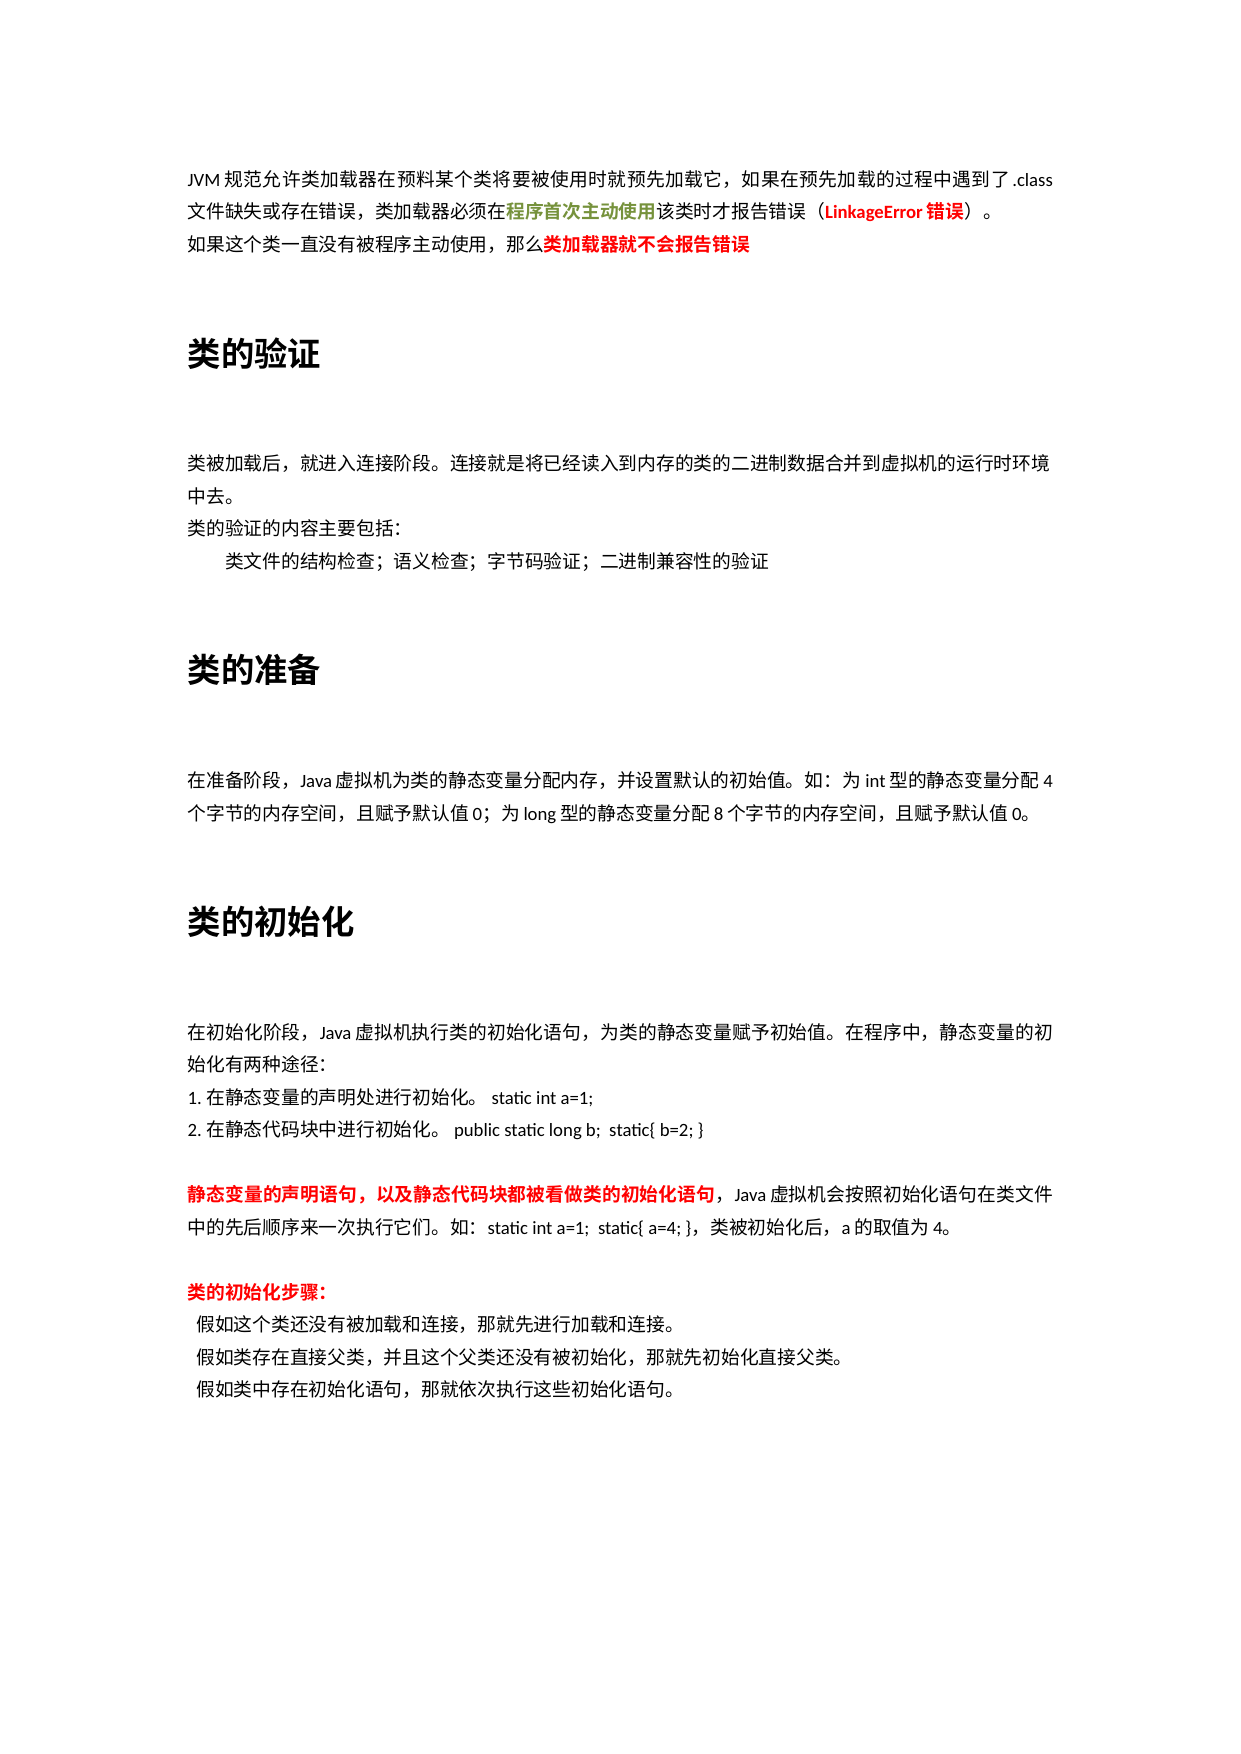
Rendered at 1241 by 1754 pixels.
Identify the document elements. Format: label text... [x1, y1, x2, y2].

text 假如这个类还没有被加载和连接，那就先进行加载和连接。 [187, 1307, 1053, 1340]
text 在初始化阶段，Java虚拟机执行类的初始化语句，为类的静态变量赋予初始值。在程序中，静态变量的初始化有两种途径： [187, 1015, 1053, 1080]
text 静态变量的声明语句，以及静态代码块都被看做类的初始化语句，Java虚拟机会按照初始化语句在类文件中的先后顺序来一次执行它们。如：static int a=1; static{ a=4; }，类被初始化后，a的取值为4。 [187, 1177, 1053, 1242]
text 类被加载后，就进入连接阶段。连接就是将已经读入到内存的类的二进制数据合并到虚拟机的运行时环境中去。 [187, 446, 1053, 511]
text 2. 在静态代码块中进行初始化。 public static long b; static{ b=2; } [187, 1112, 1053, 1145]
text 假如类中存在初始化语句，那就依次执行这些初始化语句。 [187, 1372, 1053, 1405]
subtitle 类的准备 [187, 636, 1053, 701]
text 类的验证的内容主要包括： [187, 511, 1053, 544]
text 1. 在静态变量的声明处进行初始化。 static int a=1; [187, 1080, 1053, 1112]
text 如果这个类一直没有被程序主动使用，那么类加载器就不会报告错误 [187, 227, 1053, 259]
text 类的初始化步骤： [187, 1275, 1053, 1307]
text 类文件的结构检查；语义检查；字节码验证；二进制兼容性的验证 [187, 544, 1053, 576]
subtitle 类的验证 [187, 319, 1053, 384]
text 在准备阶段，Java虚拟机为类的静态变量分配内存，并设置默认的初始值。如：为int型的静态变量分配4个字节的内存空间，且赋予默认值0；为long型的静态变量分配8个字节的内存空间，且赋予默认值0。 [187, 763, 1053, 828]
text 假如类存在直接父类，并且这个父类还没有被初始化，那就先初始化直接父类。 [187, 1340, 1053, 1372]
text JVM规范允许类加载器在预料某个类将要被使用时就预先加载它，如果在预先加载的过程中遇到了.class文件缺失或存在错误，类加载器必须在程序首次主动使用该类时才报告错误（LinkageError错误）。 [187, 162, 1053, 227]
subtitle 类的初始化 [187, 888, 1053, 953]
